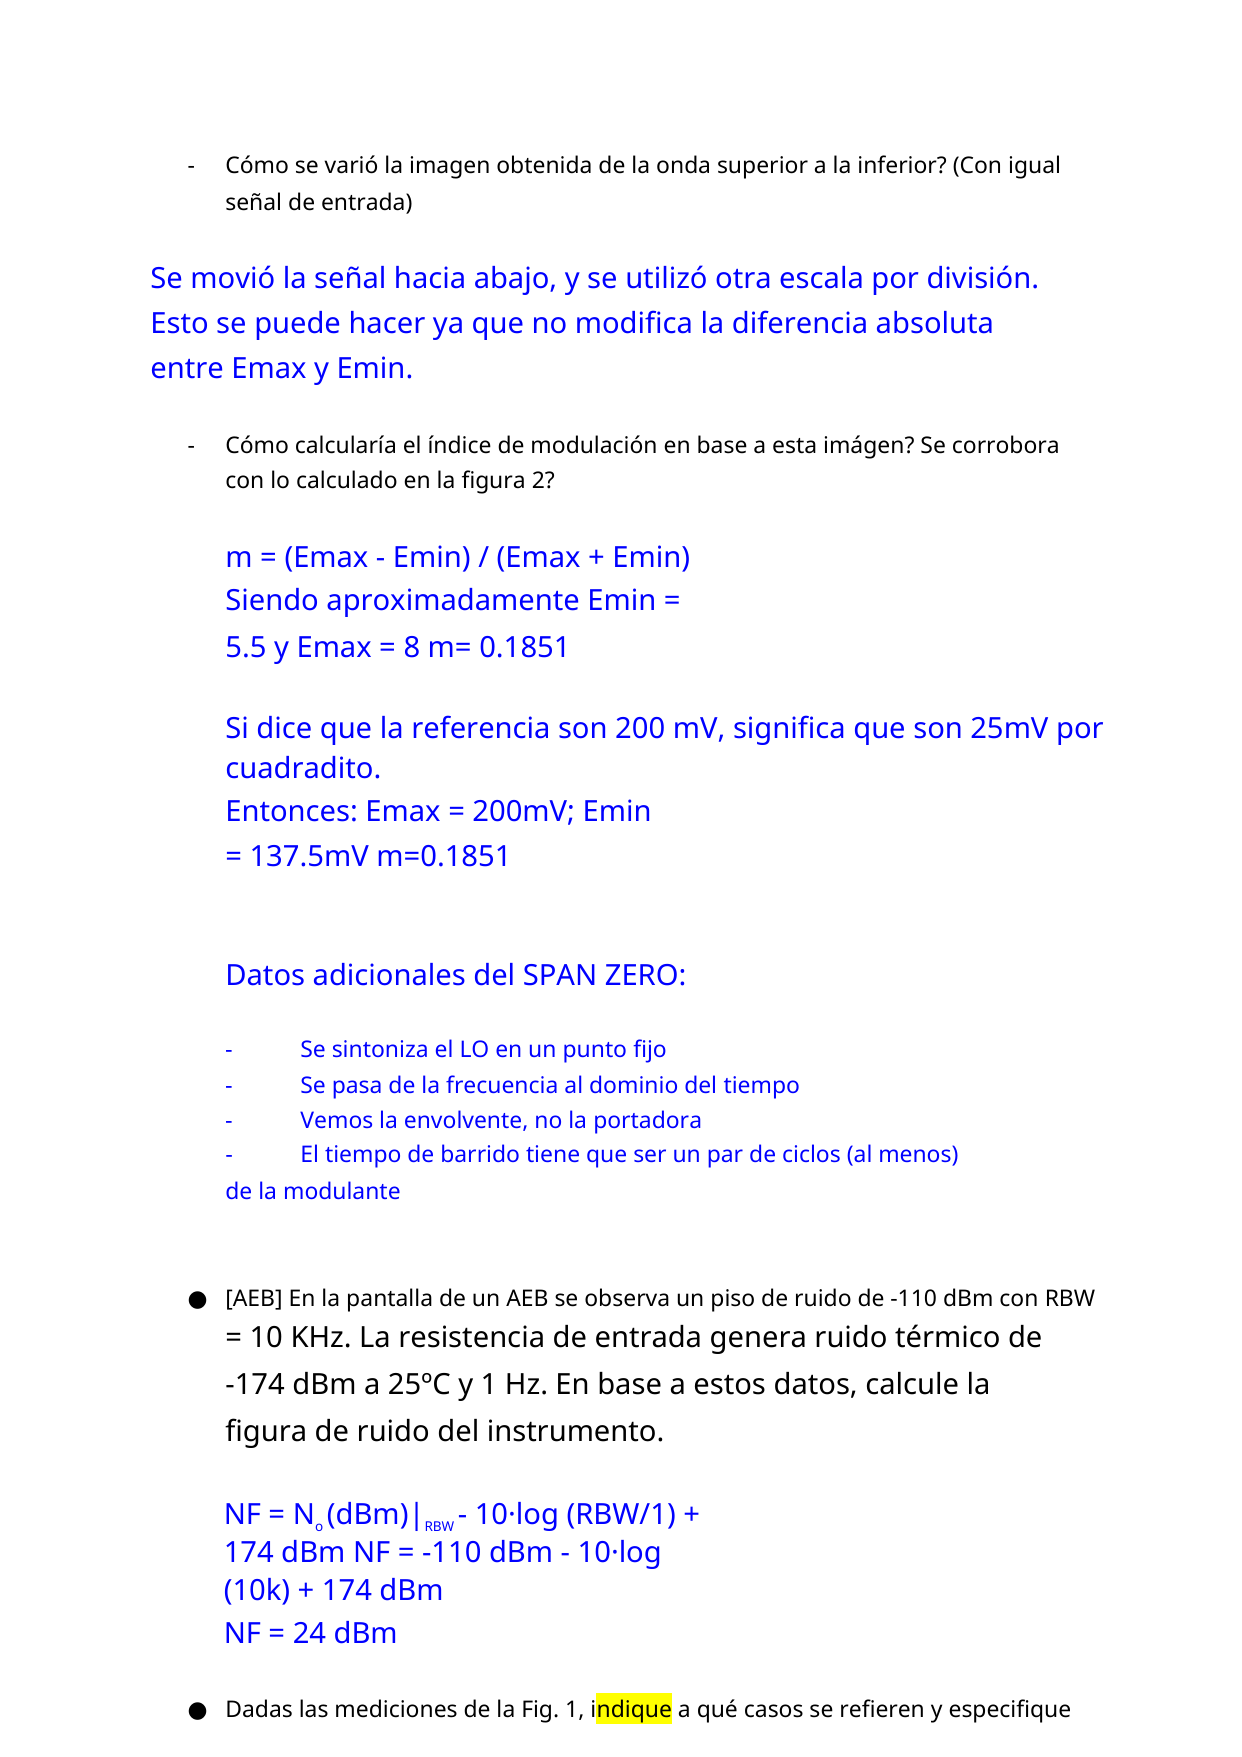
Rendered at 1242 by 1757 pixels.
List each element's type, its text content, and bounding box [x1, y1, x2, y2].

list El tiempo de barrido tiene que ser un par de ciclos (al menos) de la modulante [225, 1138, 982, 1206]
list Vemos la envolvente, no la portadora [225, 1103, 1181, 1135]
list Cómo se varió la imagen obtenida de la onda superior a la inferior? (Con igual señal de entrada) [187, 149, 1080, 217]
list Se sintoniza el LO en un punto fijo [225, 1033, 1181, 1064]
list [AEB] En la pantalla de un AEB se observa un piso de ruido de -110 dBm con RBW [187, 1282, 1181, 1313]
text m = (Emax - Emin) / (Emax + Emin) [225, 536, 1181, 576]
text Entonces: Emax = 200mV; Emin = 137.5mV m=0.1851 [225, 791, 676, 875]
text Si dice que la referencia son 200 mV, significa que son 25mV por cuadradito. [225, 708, 1181, 787]
text Siendo aproximadamente Emin = 5.5 y Emax = 8 m= 0.1851 [225, 579, 727, 666]
text = 10 KHz. La resistencia de entrada genera ruido térmico de -174 dBm a 25ºC y 1 Hz. En base a estos datos, calcule la figura de ruido del instrumento. [225, 1317, 1059, 1450]
text Datos adicionales del SPAN ZERO: [225, 954, 1181, 994]
list Cómo calcularía el índice de modulación en base a esta imágen? Se corrobora con lo calculado en la figura 2? [187, 429, 1071, 495]
text Se movió la señal hacia abajo, y se utilizó otra escala por división. Esto se puede hacer ya que no modifica la diferencia absoluta entre Emax y Emin. [150, 257, 1071, 387]
text NF = No (dBm)|RBW - 10·log (RBW/1) + 174 dBm NF = -110 dBm - 10·log (10k) + 174 dBm [223, 1493, 727, 1609]
list Se pasa de la frecuencia al dominio del tiempo [225, 1069, 1181, 1100]
text NF = 24 dBm [223, 1613, 1181, 1652]
